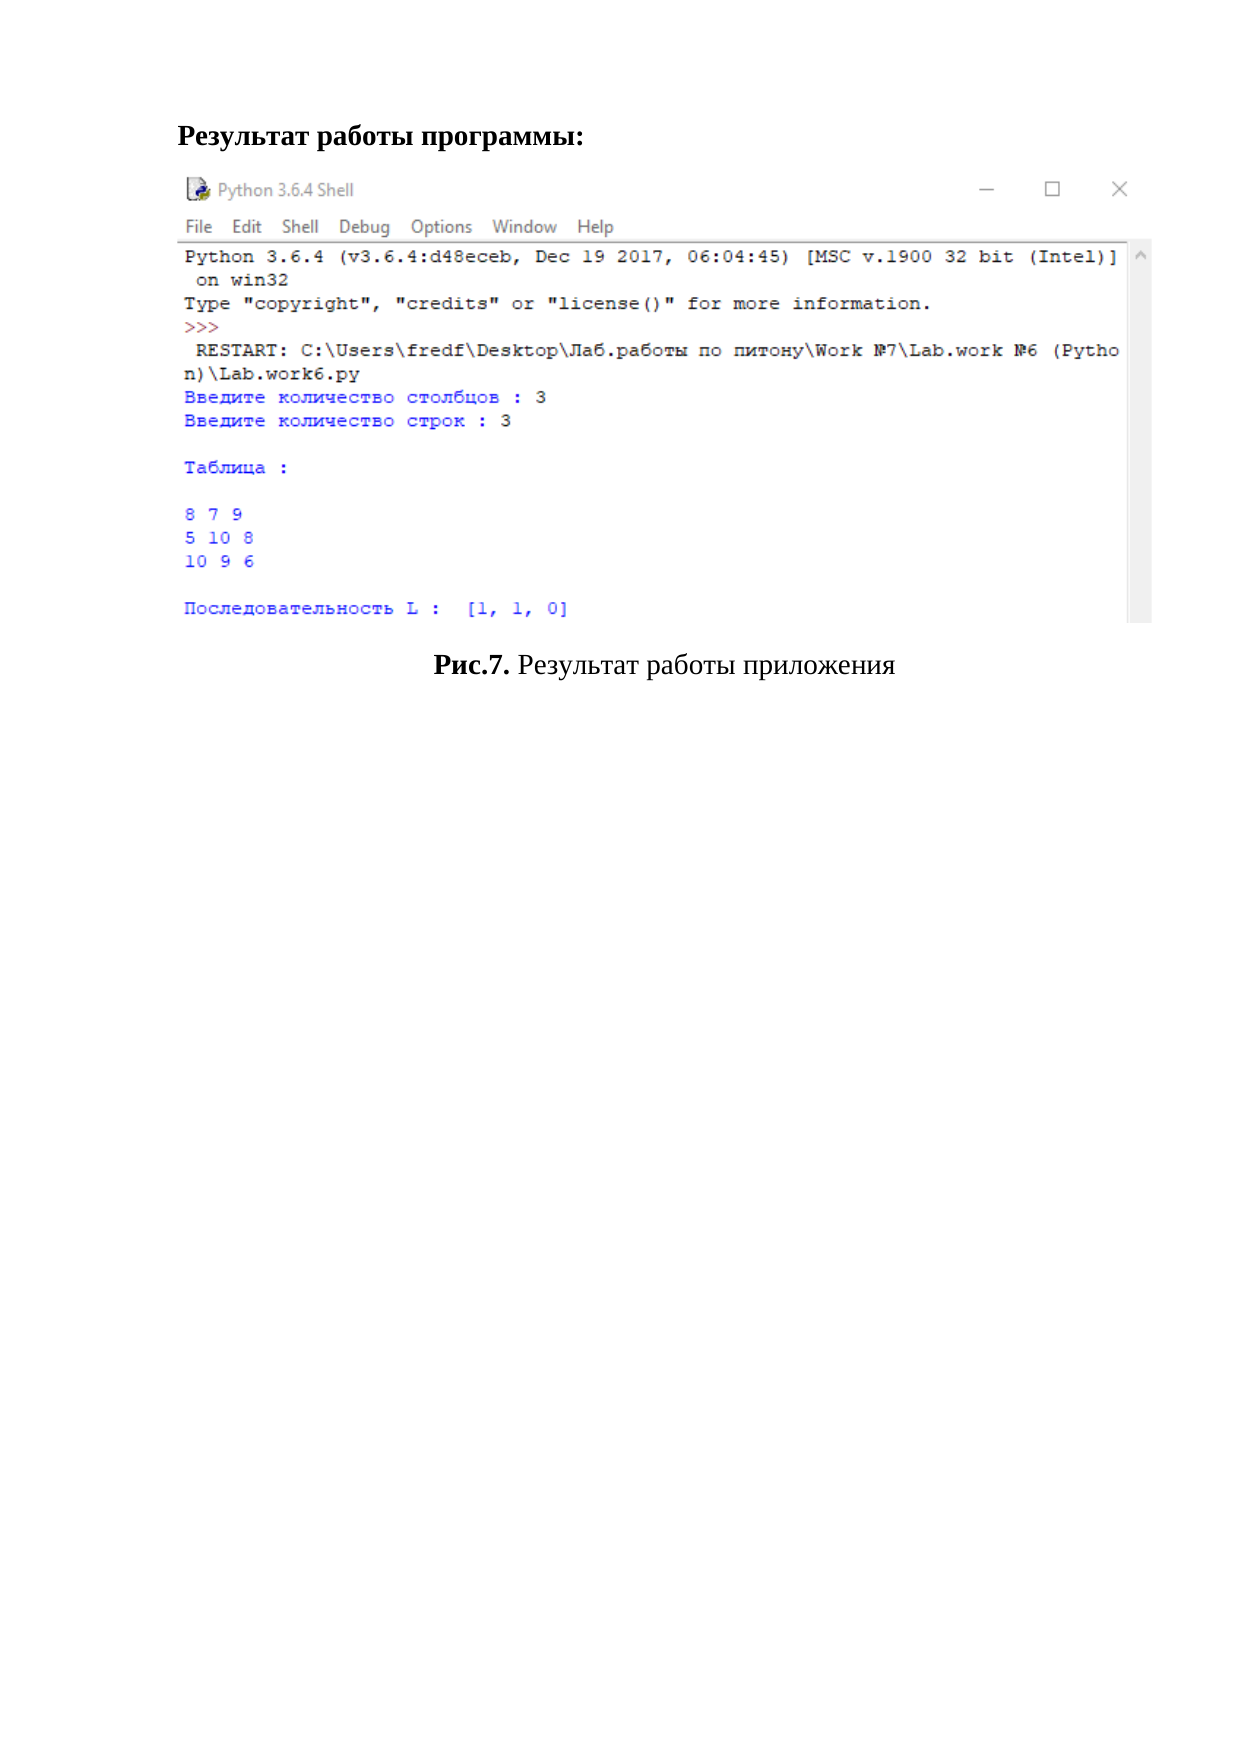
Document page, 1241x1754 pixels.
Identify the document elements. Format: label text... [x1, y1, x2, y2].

text Результат работы программы: [177, 118, 1152, 152]
text Рис.7. Результат работы приложения [177, 647, 1152, 681]
picture [177, 171, 1152, 623]
